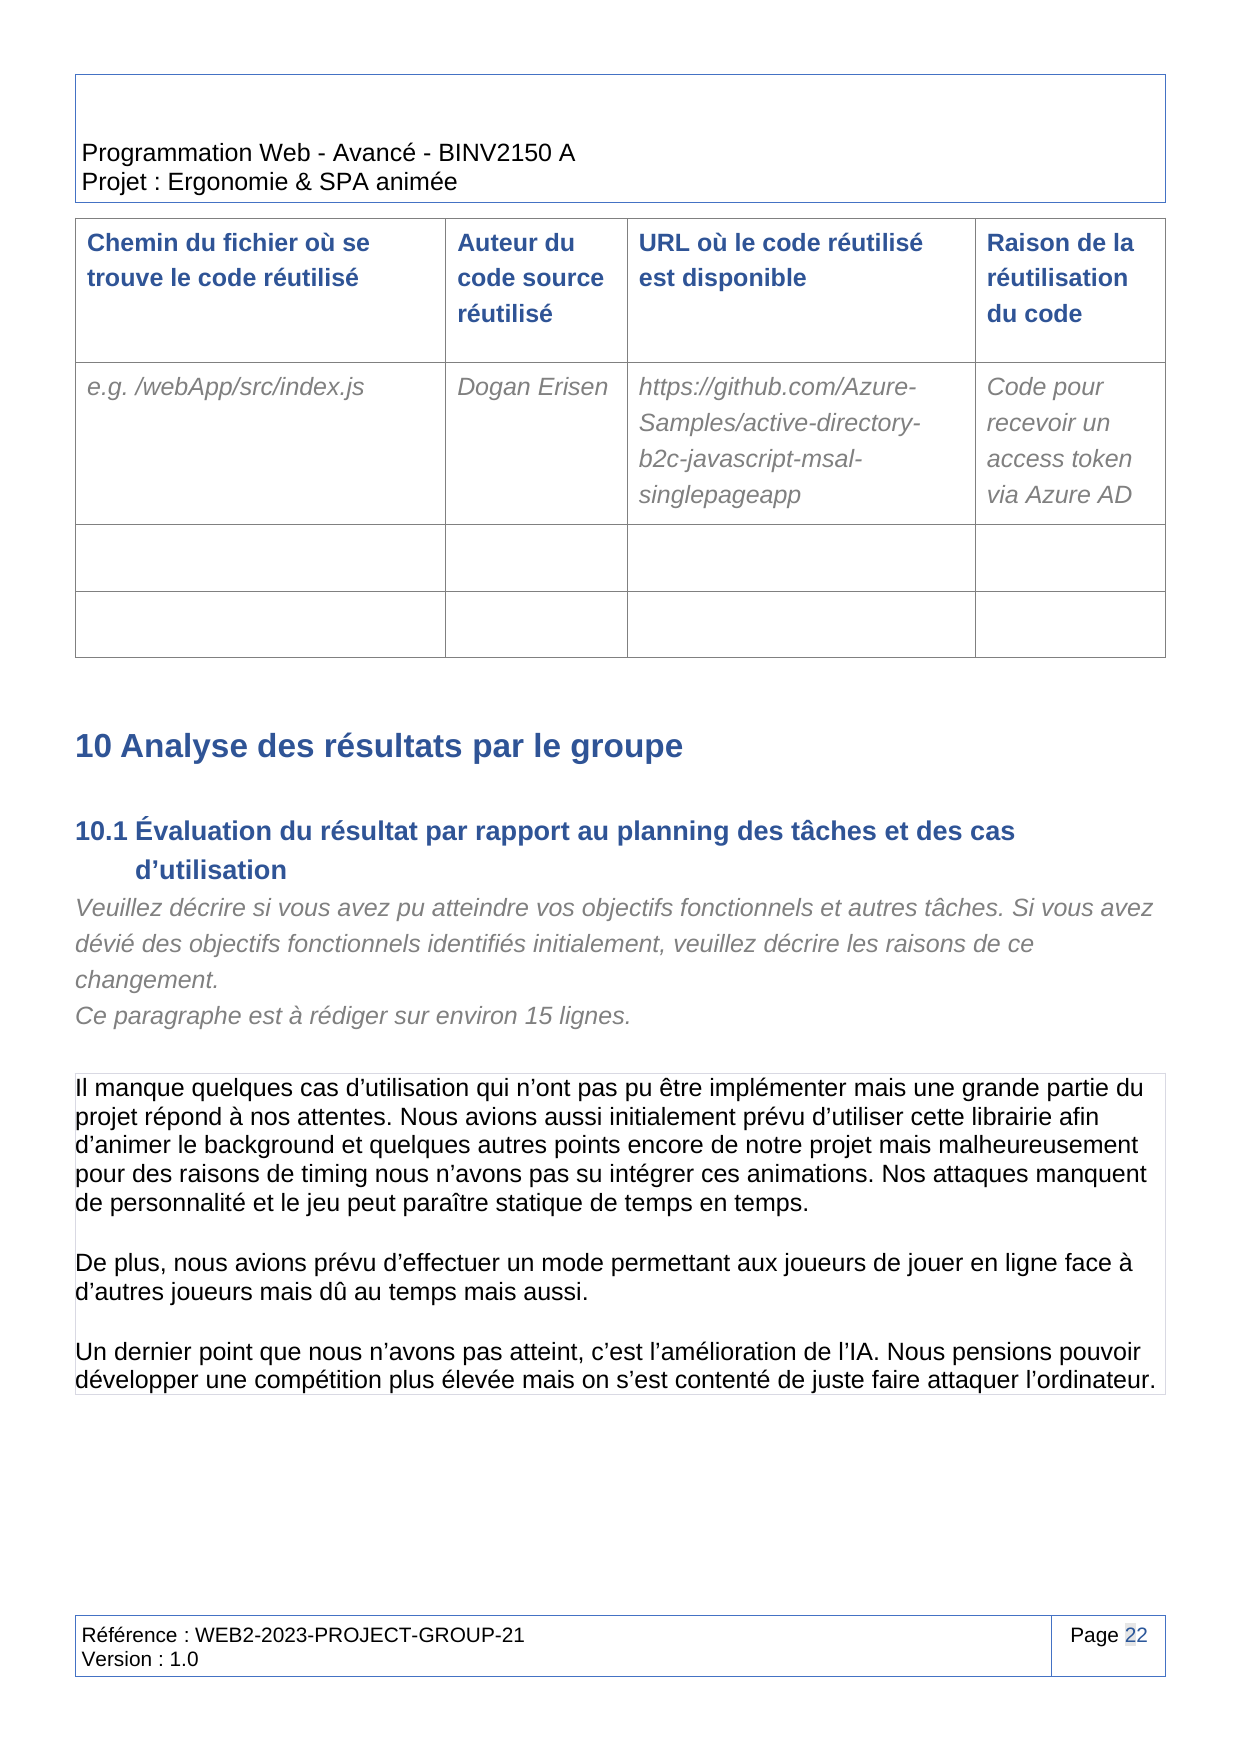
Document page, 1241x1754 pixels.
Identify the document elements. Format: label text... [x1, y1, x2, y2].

table_cell https://github.com/Azure-Samples/active-directory-b2c-javascript-msal-singlepageapp [628, 363, 975, 524]
table_cell [76, 592, 445, 657]
text Veuillez décrire si vous avez pu atteindre vos objectifs fonctionnels et autres tâches. Si vous avez dévié des objectifs fonctionnels identifiés initialement, veuillez décrire les raisons de ce changement. [75, 893, 1165, 993]
table_cell Code pour recevoir un access token via Azure AD [976, 363, 1165, 524]
table_header Auteur du code source réutilisé [446, 219, 627, 362]
table_cell [446, 592, 627, 657]
table_header Chemin du fichier où se trouve le code réutilisé [76, 219, 445, 362]
table_header URL où le code réutilisé est disponible [628, 219, 975, 362]
subtitle Analyse des résultats par le groupe [75, 727, 1165, 765]
text Il manque quelques cas d’utilisation qui n’ont pas pu être implémenter mais une grande partie du projet répond à nos attentes. Nous avions aussi initialement prévu d’utiliser cette librairie afin d’animer le background et quelques autres points encore de notre projet mais malheureusement pour des raisons de timing nous n’avons pas su intégrer ces animations. Nos attaques manquent de personnalité et le jeu peut paraître statique de temps en temps. [76, 1074, 1165, 1217]
table_cell e.g. /webApp/src/index.js [76, 363, 445, 524]
table_cell [628, 525, 975, 591]
table_cell [976, 592, 1165, 657]
table_header Raison de la réutilisation du code [976, 219, 1165, 362]
table_cell [446, 525, 627, 591]
subtitle Évaluation du résultat par rapport au planning des tâches et des cas d’utilisation [75, 815, 1165, 885]
text Un dernier point que nous n’avons pas atteint, c’est l’amélioration de l’IA. Nous pensions pouvoir développer une compétition plus élevée mais on s’est contenté de juste faire attaquer l’ordinateur. [76, 1336, 1165, 1394]
table_cell Dogan Erisen [446, 363, 627, 524]
table_cell [628, 592, 975, 657]
table_cell [76, 525, 445, 591]
text De plus, nous avions prévu d’effectuer un mode permettant aux joueurs de jouer en ligne face à d’autres joueurs mais dû au temps mais aussi. [76, 1247, 1165, 1306]
table_cell [976, 525, 1165, 591]
text Ce paragraphe est à rédiger sur environ 15 lignes. [75, 1001, 1165, 1029]
